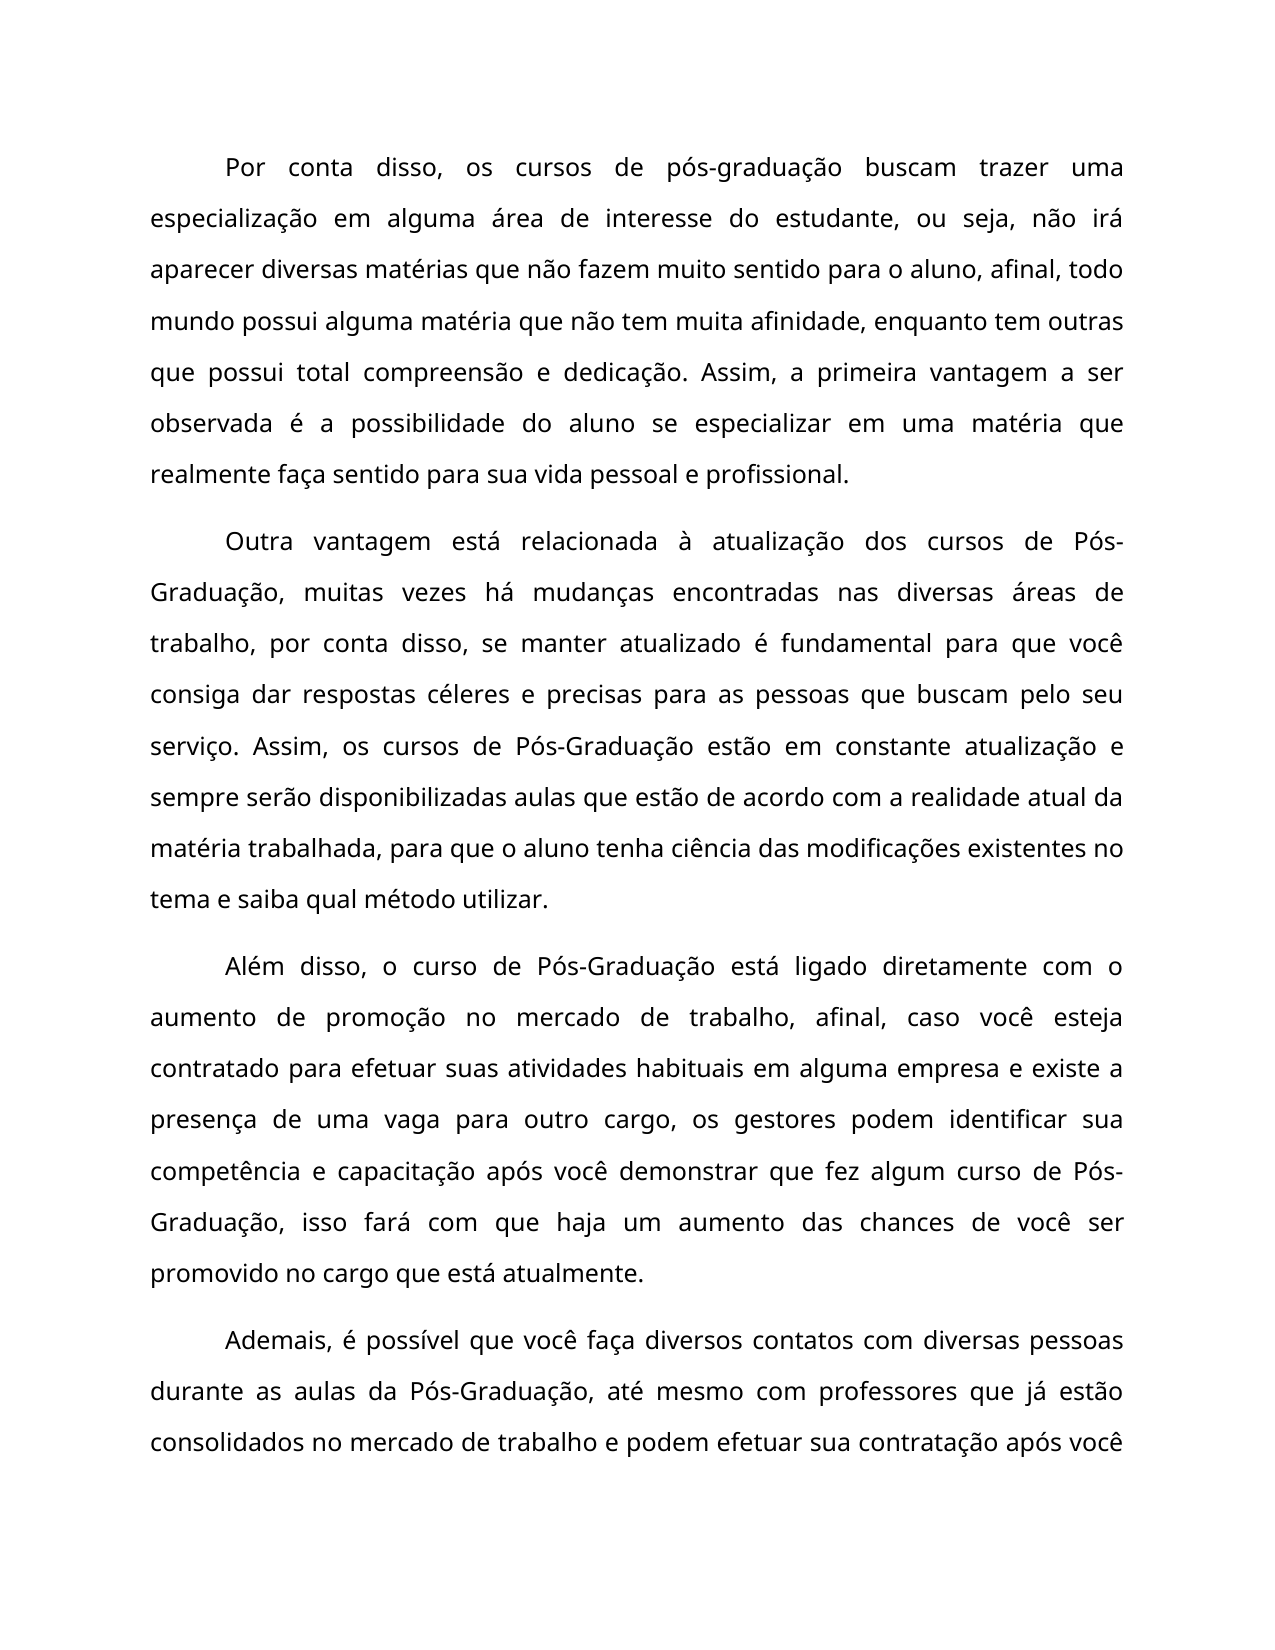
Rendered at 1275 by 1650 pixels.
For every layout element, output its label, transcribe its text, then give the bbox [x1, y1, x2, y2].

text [150, 1323, 1125, 1459]
text Outra vantagem está relacionada à atualização dos cursos de Pós-Graduação, muitas vezes há mudanças encontradas nas diversas áreas de trabalho, por conta disso, se manter atualizado é fundamental para que você consiga dar respostas céleres e precisas para as pessoas que buscam pelo seu serviço. Assim, os cursos de Pós-Graduação estão em constante atualização e sempre serão disponibilizadas aulas que estão de acordo com a realidade atual da matéria trabalhada, para que o aluno tenha ciência das modificações existentes no tema e saiba qual método utilizar. [150, 524, 1125, 915]
text Além disso, o curso de Pós-Graduação está ligado diretamente com o aumento de promoção no mercado de trabalho, afinal, caso você esteja contratado para efetuar suas atividades habituais em alguma empresa e existe a presença de uma vaga para outro cargo, os gestores podem identificar sua competência e capacitação após você demonstrar que fez algum curso de Pós-Graduação, isso fará com que haja um aumento das chances de você ser promovido no cargo que está atualmente. [150, 949, 1125, 1289]
text Por conta disso, os cursos de pós-graduação buscam trazer uma especialização em alguma área de interesse do estudante, ou seja, não irá aparecer diversas matérias que não fazem muito sentido para o aluno, afinal, todo mundo possui alguma matéria que não tem muita afinidade, enquanto tem outras que possui total compreensão e dedicação. Assim, a primeira vantagem a ser observada é a possibilidade do aluno se especializar em uma matéria que realmente faça sentido para sua vida pessoal e profissional. [150, 150, 1125, 490]
